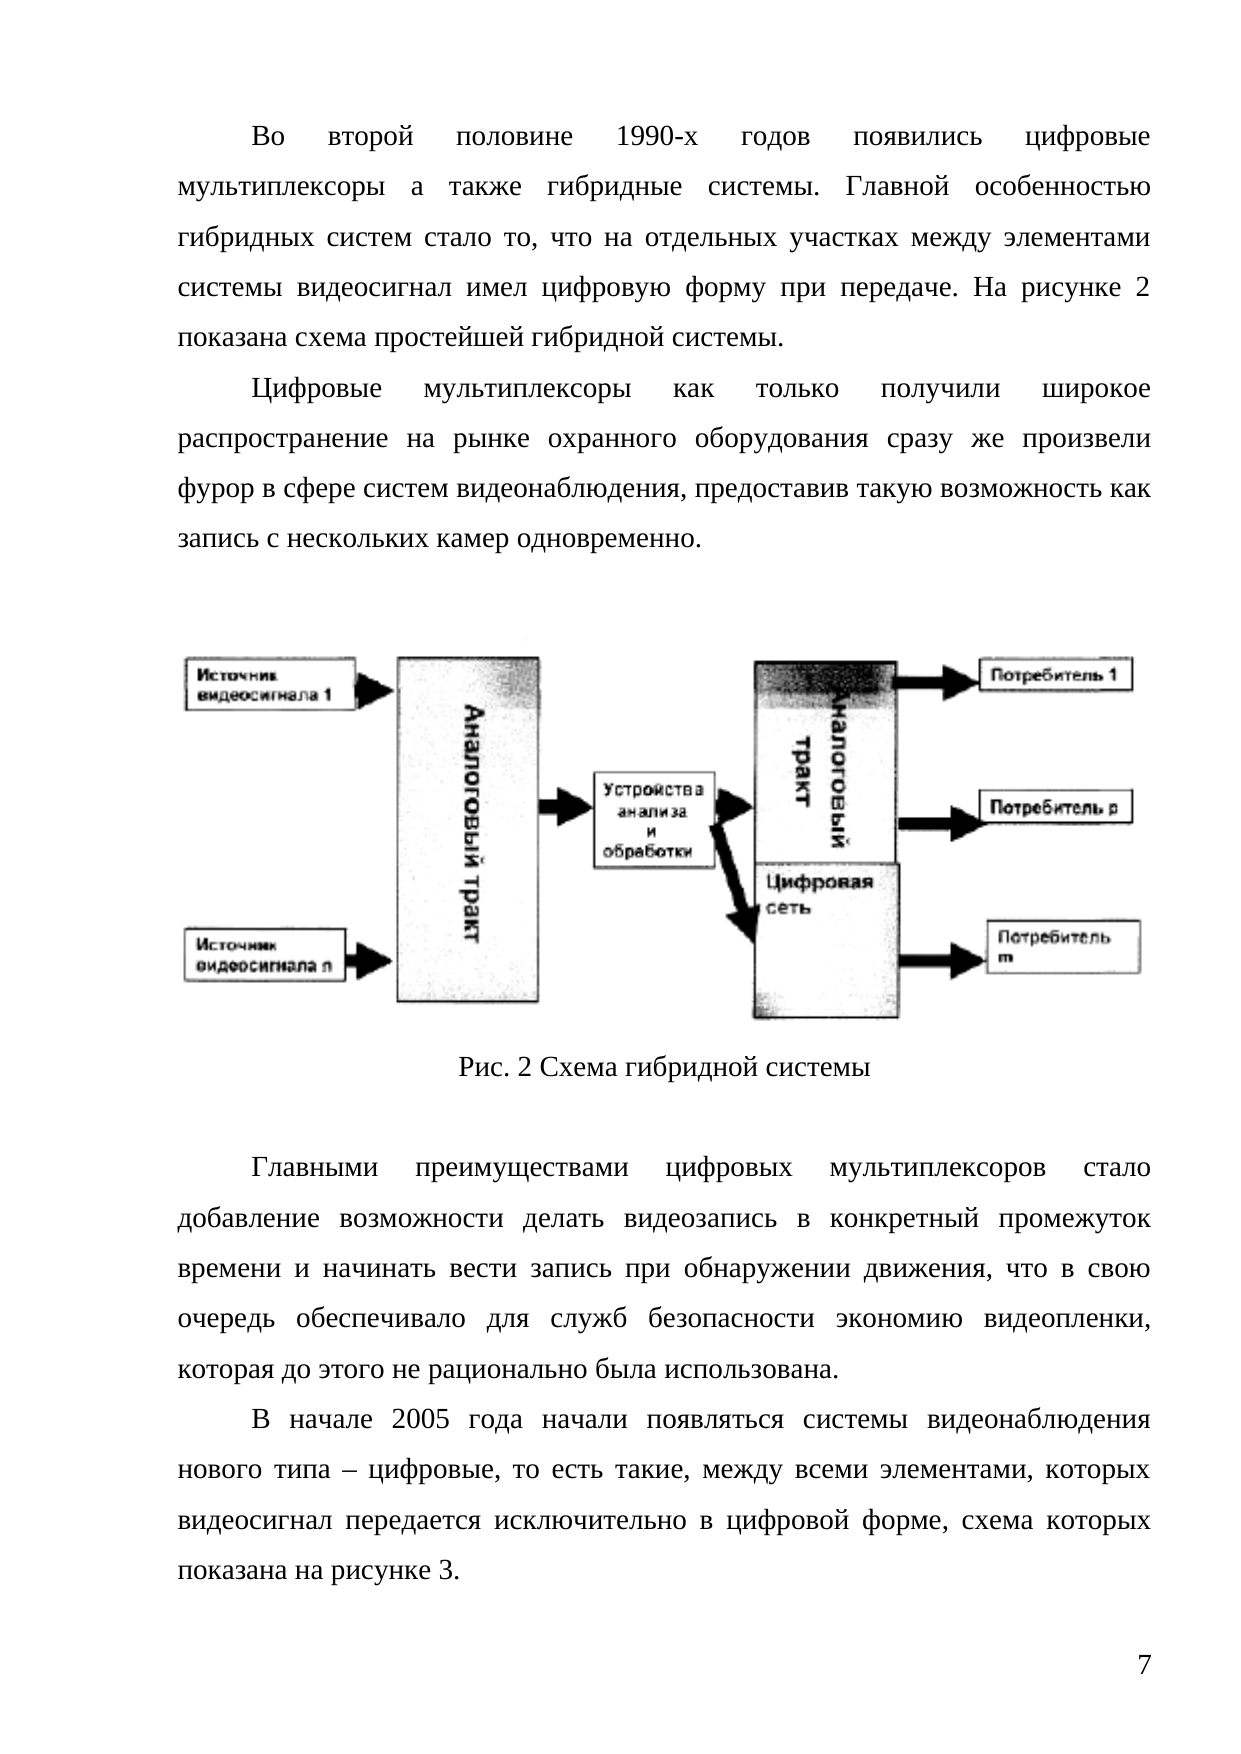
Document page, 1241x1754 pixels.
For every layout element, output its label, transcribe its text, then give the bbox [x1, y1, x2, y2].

picture [132, 621, 1190, 1033]
list Цифровые мультиплексоры как только получили широкое распространение на рынке охранного оборудования сразу же произвели фурор в сфере систем видеонаблюдения, предоставив такую возможность как запись с нескольких камер одновременно. [177, 370, 1152, 554]
list В начале 2005 года начали появляться системы видеонаблюдения нового типа – цифровые, то есть такие, между всеми элементами, которых видеосигнал передается исключительно в цифровой форме, схема которых показана на рисунке 3. [177, 1401, 1152, 1586]
list Рис. 2 Схема гибридной системы [177, 1049, 1152, 1082]
list Главными преимуществами цифровых мультиплексоров стало добавление возможности делать видеозапись в конкретный промежуток времени и начинать вести запись при обнаружении движения, что в свою очередь обеспечивало для служб безопасности экономию видеопленки, которая до этого не рационально была использована. [177, 1149, 1152, 1384]
list Во второй половине 1990-х годов появились цифровые мультиплексоры а также гибридные системы. Главной особенностью гибридных систем стало то, что на отдельных участках между элементами системы видеосигнал имел цифровую форму при передаче. На рисунке 2 показана схема простейшей гибридной системы. [177, 118, 1152, 353]
